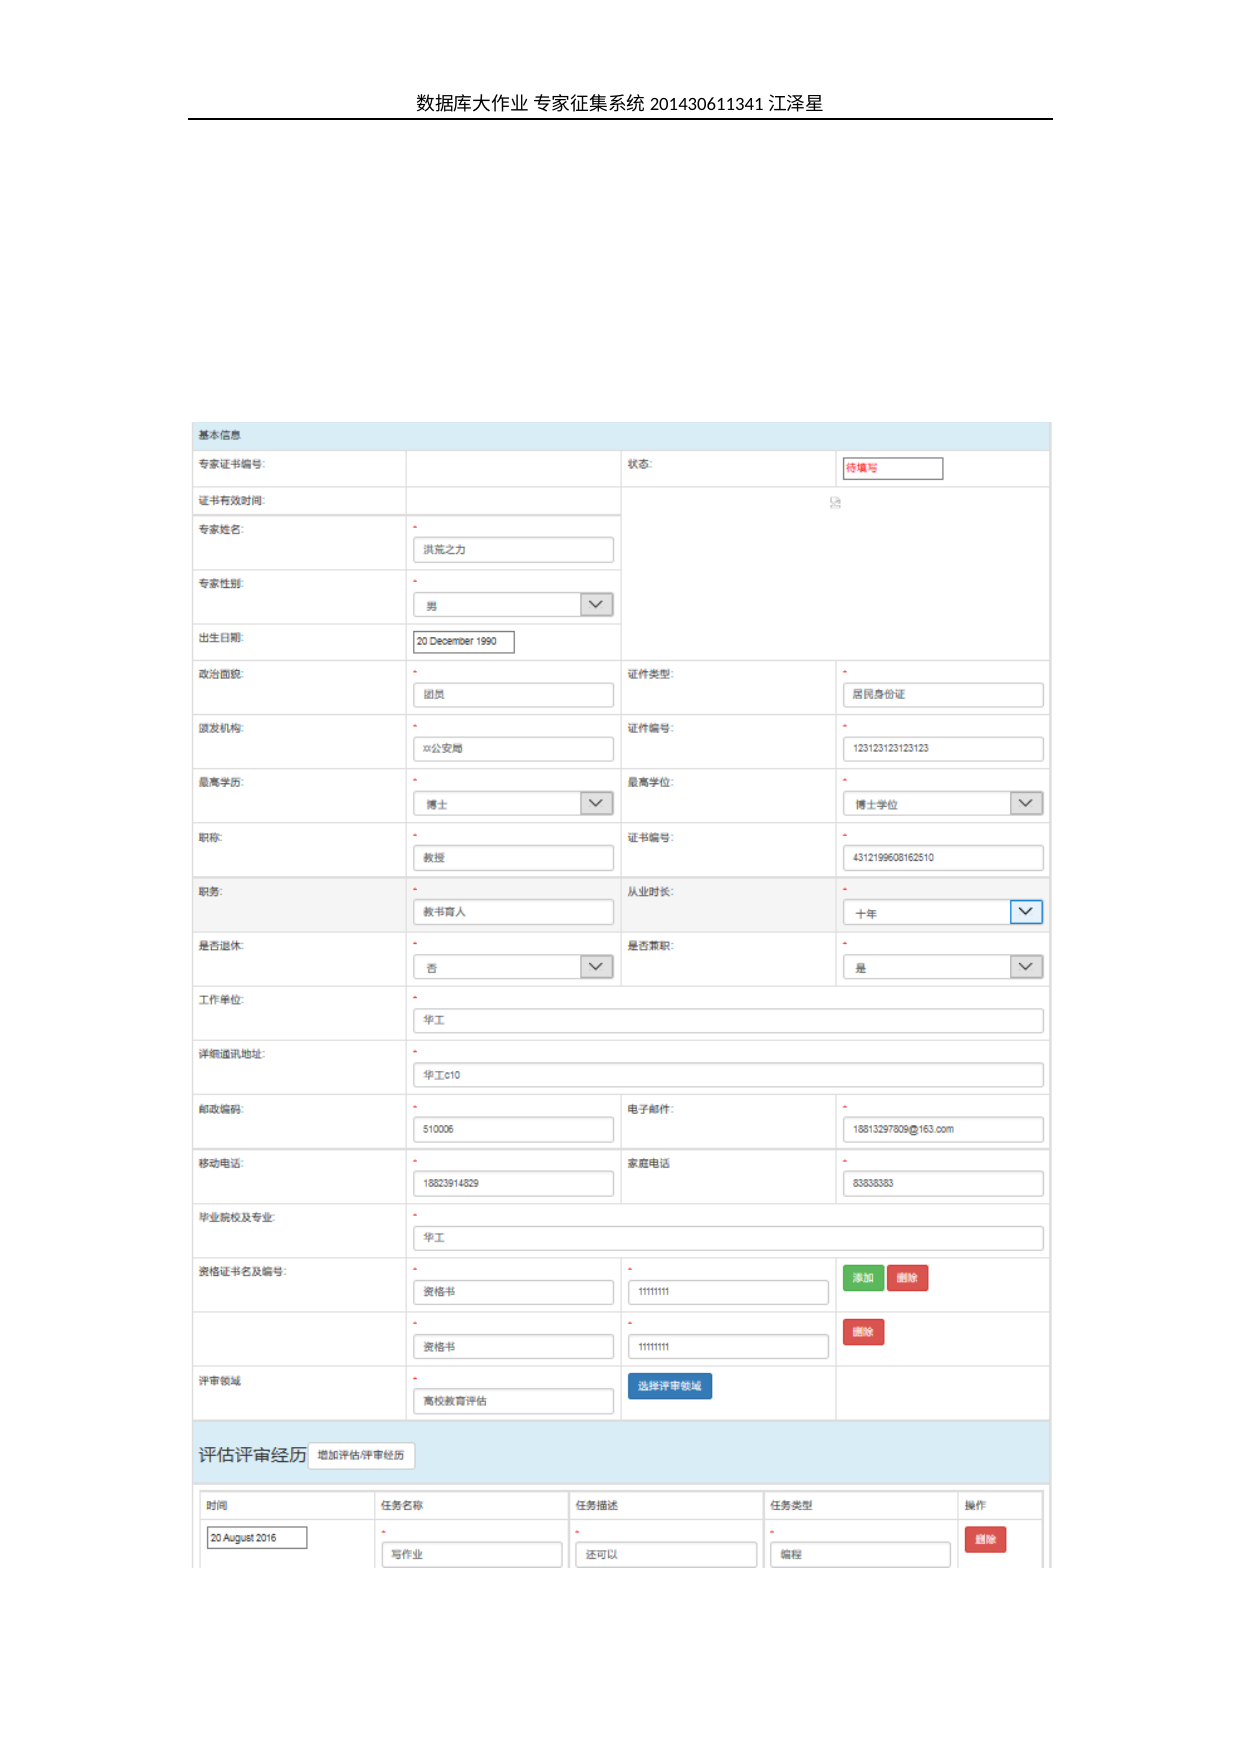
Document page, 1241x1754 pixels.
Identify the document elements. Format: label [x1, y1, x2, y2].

picture [187, 422, 1053, 1568]
